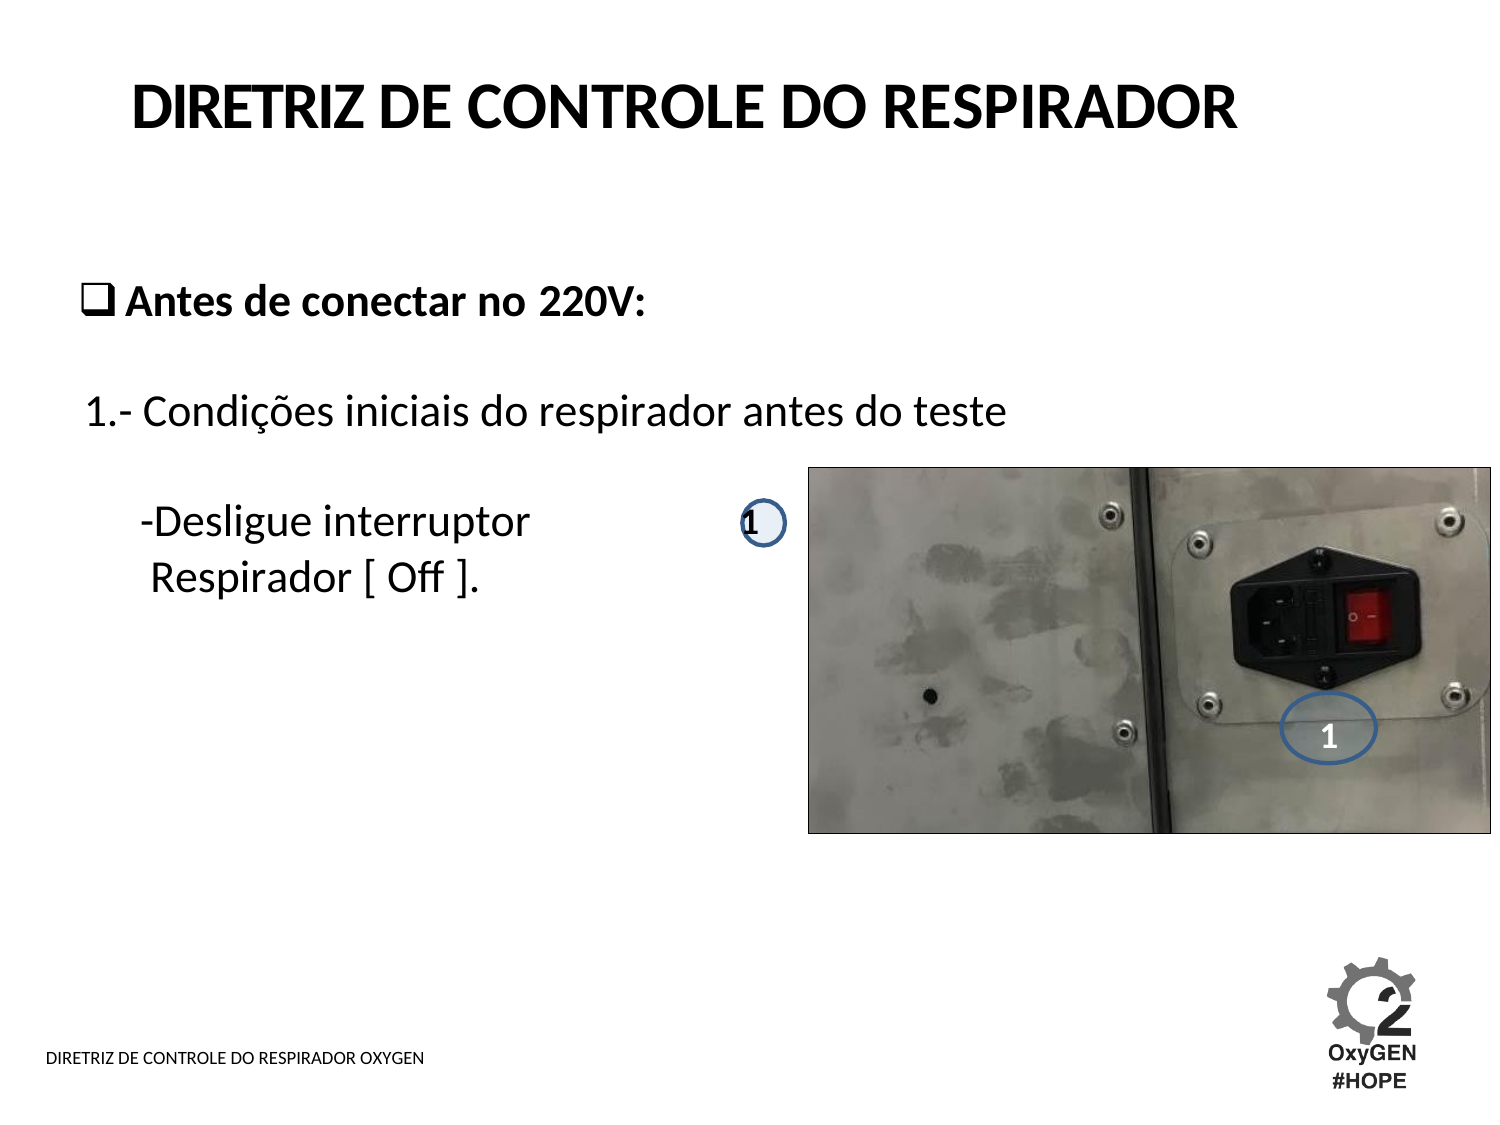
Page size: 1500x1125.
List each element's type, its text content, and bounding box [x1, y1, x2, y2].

list -Desligue interruptor [140, 492, 1427, 548]
picture [809, 468, 1490, 833]
text 1.- Condições iniciais do respirador antes do teste [83, 382, 1427, 438]
subtitle Antes de conectar no 220V: [78, 272, 1427, 328]
list Respirador [ Off ]. [140, 548, 1427, 604]
picture [1326, 957, 1416, 1089]
